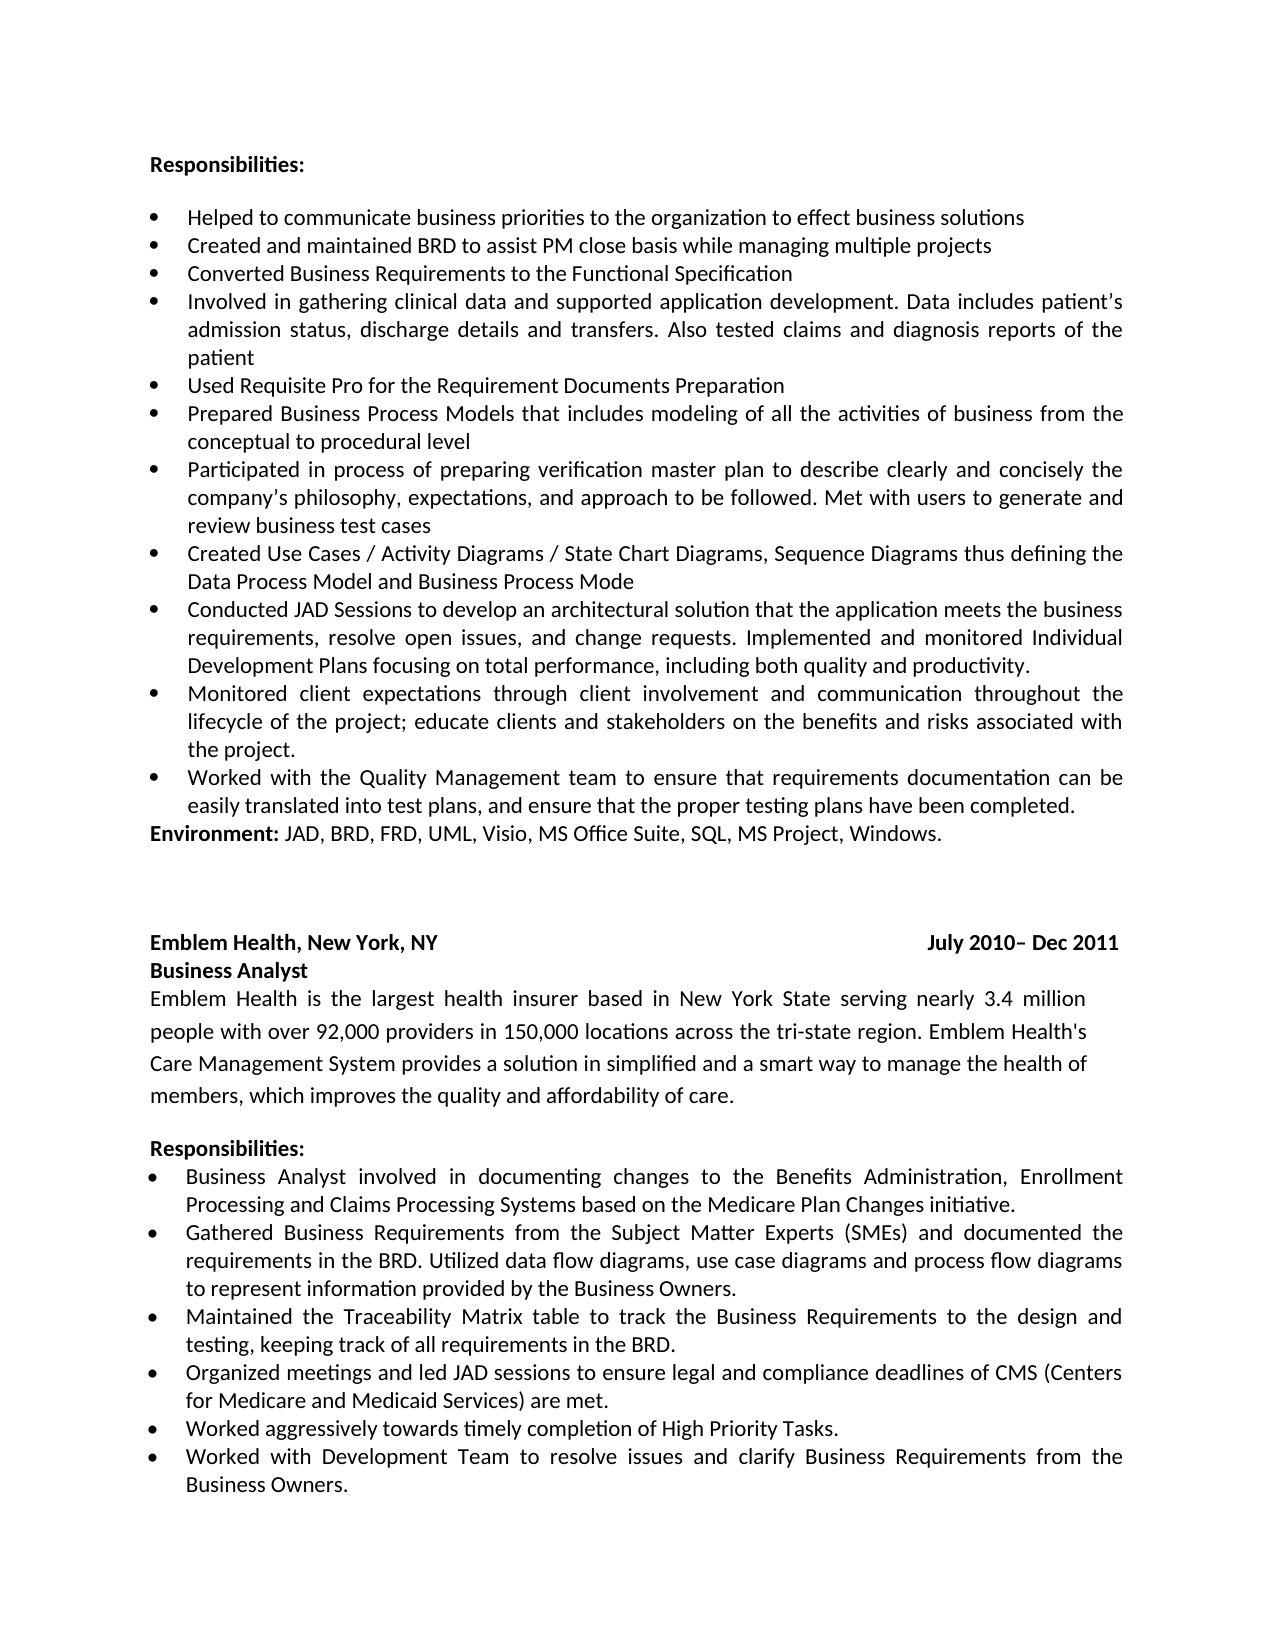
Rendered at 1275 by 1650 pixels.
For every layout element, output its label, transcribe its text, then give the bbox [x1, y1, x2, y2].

list Involved in gathering clinical data and supported application development. Data includes patient’s admission status, discharge details and transfers. Also tested claims and diagnosis reports of the patient [150, 287, 1125, 371]
list Conducted JAD Sessions to develop an architectural solution that the application meets the business requirements, resolve open issues, and change requests. Implemented and monitored Individual Development Plans focusing on total performance, including both quality and productivity. [150, 595, 1125, 679]
text Emblem Health is the largest health insurer based in New York State serving nearly 3.4 million people with over 92,000 providers in 150,000 locations across the tri-state region. Emblem Health's Care Management System provides a solution in simplified and a smart way to manage the health of members, which improves the quality and affordability of care. [150, 984, 1088, 1109]
text Responsibilities: [150, 150, 1125, 178]
list Worked aggressively towards timely completion of High Priority Tasks. [147, 1414, 1125, 1442]
list Participated in process of preparing verification master plan to describe clearly and concisely the company’s philosophy, expectations, and approach to be followed. Met with users to generate and review business test cases [150, 455, 1125, 539]
list Responsibilities: [150, 1134, 1125, 1162]
list Worked with the Quality Management team to ensure that requirements documentation can be easily translated into test plans, and ensure that the proper testing plans have been completed. [150, 763, 1125, 819]
list Business Analyst [150, 957, 1125, 984]
list Created and maintained BRD to assist PM close basis while managing multiple projects [150, 231, 1125, 259]
list Maintained the Traceability Matrix table to track the Business Requirements to the design and testing, keeping track of all requirements in the BRD. [147, 1302, 1125, 1358]
list Created Use Cases / Activity Diagrams / State Chart Diagrams, Sequence Diagrams thus defining the Data Process Model and Business Process Mode [150, 539, 1125, 595]
list Emblem Health, New York, NY July 2010– Dec 2011 [150, 928, 1125, 957]
list Converted Business Requirements to the Functional Specification [150, 259, 1125, 287]
list Prepared Business Process Models that includes modeling of all the activities of business from the conceptual to procedural level [150, 399, 1125, 455]
list Gathered Business Requirements from the Subject Matter Experts (SMEs) and documented the requirements in the BRD. Utilized data flow diagrams, use case diagrams and process flow diagrams to represent information provided by the Business Owners. [147, 1218, 1125, 1302]
list Business Analyst involved in documenting changes to the Benefits Administration, Enrollment Processing and Claims Processing Systems based on the Medicare Plan Changes initiative. [147, 1162, 1125, 1218]
list Used Requisite Pro for the Requirement Documents Preparation [150, 371, 1125, 399]
list Monitored client expectations through client involvement and communication throughout the lifecycle of the project; educate clients and stakeholders on the benefits and risks associated with the project. [150, 679, 1125, 763]
text Environment: JAD, BRD, FRD, UML, Visio, MS Office Suite, SQL, MS Project, Windows. [150, 819, 1125, 847]
list Helped to communicate business priorities to the organization to effect business solutions [150, 203, 1125, 231]
list Worked with Development Team to resolve issues and clarify Business Requirements from the Business Owners. [147, 1442, 1125, 1498]
list Organized meetings and led JAD sessions to ensure legal and compliance deadlines of CMS (Centers for Medicare and Medicaid Services) are met. [147, 1358, 1125, 1414]
